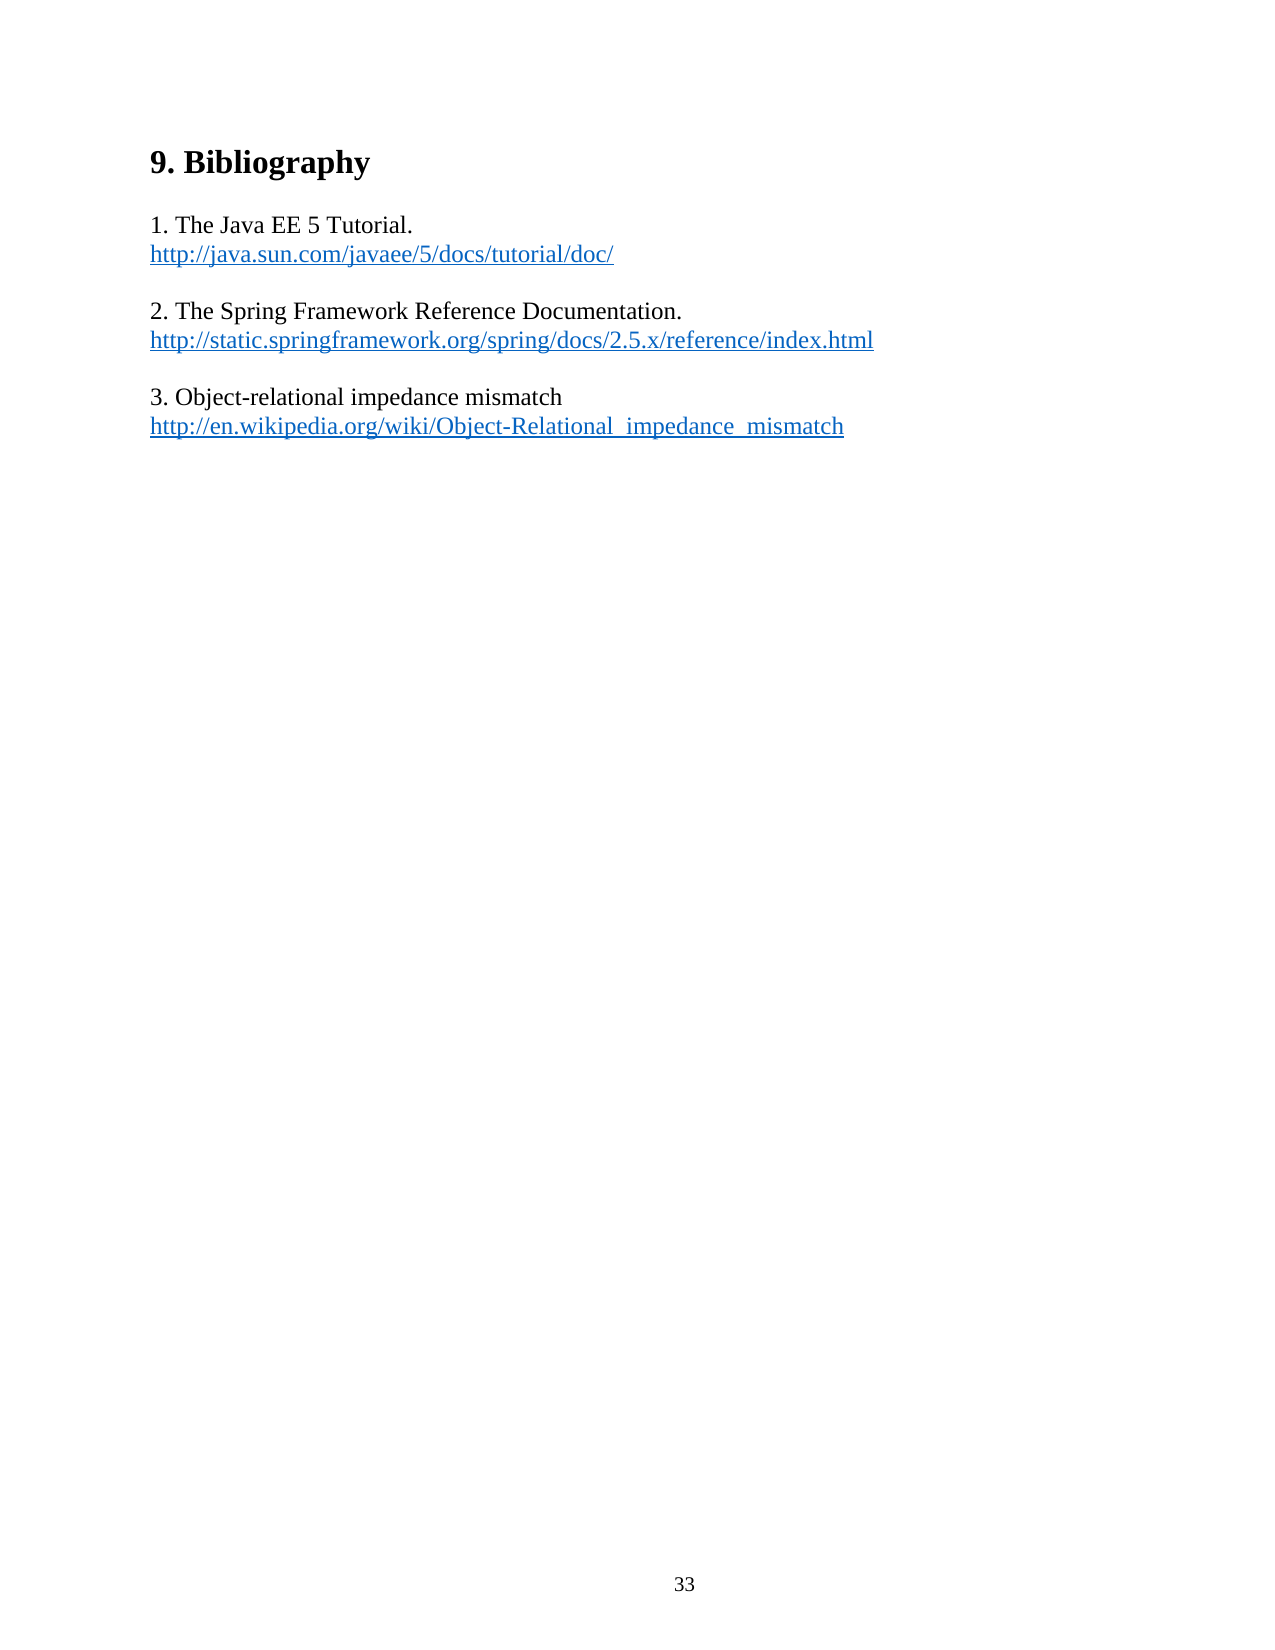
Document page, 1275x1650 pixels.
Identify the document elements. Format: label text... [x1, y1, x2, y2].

text http://java.sun.com/javaee/5/docs/tutorial/doc/ [150, 239, 1219, 267]
text 9. Bibliography [150, 143, 1219, 181]
text 3. Object-relational impedance mismatch [150, 382, 1219, 411]
text 2. The Spring Framework Reference Documentation. [150, 296, 1219, 325]
text http://en.wikipedia.org/wiki/Object-Relational_impedance_mismatch [150, 411, 1219, 440]
text http://static.springframework.org/spring/docs/2.5.x/reference/index.html [150, 325, 1219, 354]
text 1. The Java EE 5 Tutorial. [150, 210, 1219, 239]
